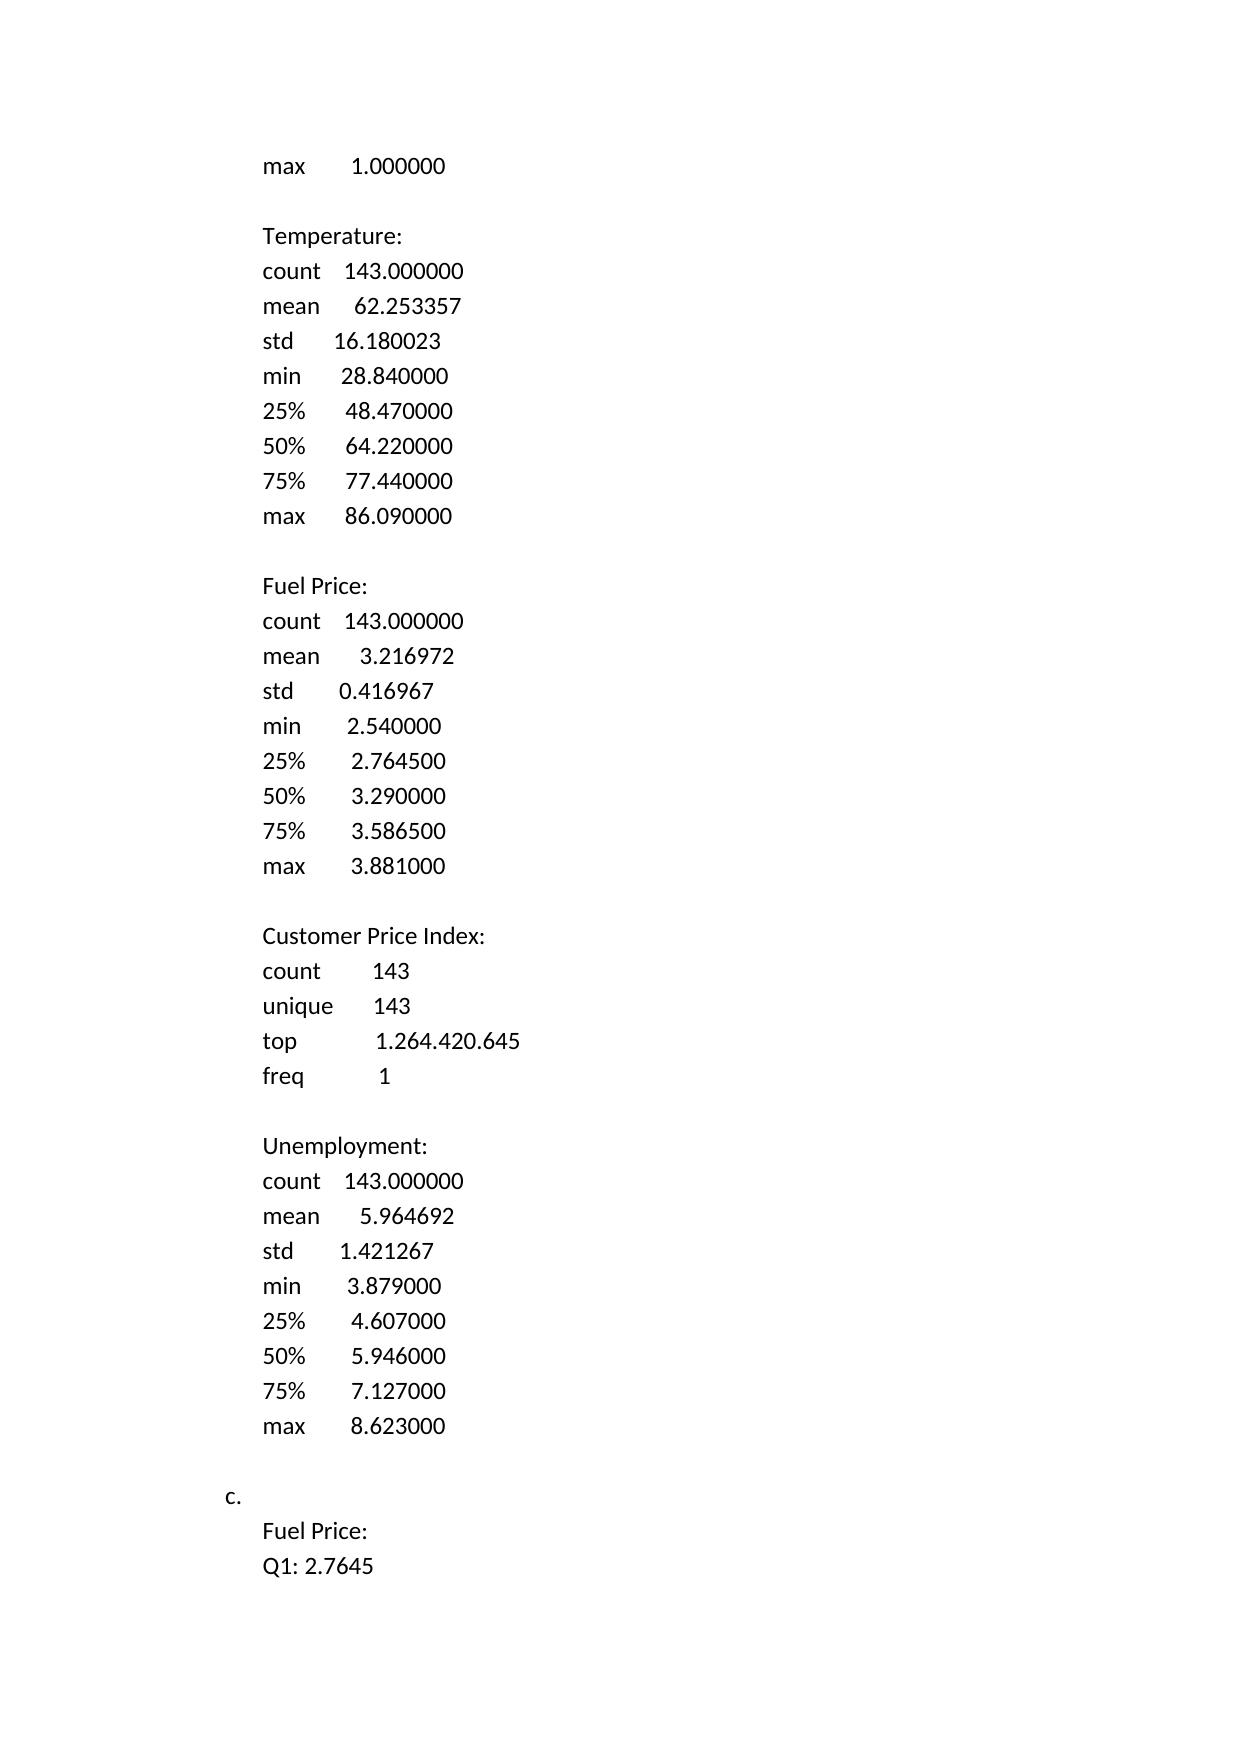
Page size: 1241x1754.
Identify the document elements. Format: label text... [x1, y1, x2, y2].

list 25% 2.764500 [262, 745, 1090, 776]
list std 16.180023 [262, 325, 1090, 356]
list mean 62.253357 [262, 290, 1090, 321]
list freq 1 [262, 1060, 1090, 1091]
list Q1: 2.7645 [262, 1550, 1090, 1581]
list std 1.421267 [262, 1235, 1090, 1266]
list mean 5.964692 [262, 1200, 1090, 1231]
list max 3.881000 [262, 850, 1090, 881]
list 50% 3.290000 [262, 780, 1090, 811]
list 50% 5.946000 [262, 1340, 1090, 1371]
list Unemployment: [262, 1130, 1090, 1161]
list mean 3.216972 [262, 640, 1090, 671]
list std 0.416967 [262, 675, 1090, 706]
list Temperature: [262, 220, 1090, 251]
list top 1.264.420.645 [262, 1025, 1090, 1056]
list Customer Price Index: [262, 920, 1090, 951]
list max 1.000000 [262, 150, 1090, 181]
list 25% 4.607000 [262, 1305, 1090, 1336]
list max 8.623000 [262, 1410, 1090, 1441]
list max 86.090000 [262, 500, 1090, 531]
list min 28.840000 [262, 360, 1090, 391]
list count 143 [262, 955, 1090, 986]
list count 143.000000 [262, 1165, 1090, 1196]
list Fuel Price: [262, 570, 1090, 601]
list 75% 7.127000 [262, 1375, 1090, 1406]
list 50% 64.220000 [262, 430, 1090, 461]
list Fuel Price: [262, 1515, 1090, 1546]
list count 143.000000 [262, 605, 1090, 636]
list 25% 48.470000 [262, 395, 1090, 426]
list 75% 77.440000 [262, 465, 1090, 496]
list min 2.540000 [262, 710, 1090, 741]
list count 143.000000 [262, 255, 1090, 286]
list min 3.879000 [262, 1270, 1090, 1301]
list 75% 3.586500 [262, 815, 1090, 846]
list unique 143 [262, 990, 1090, 1021]
